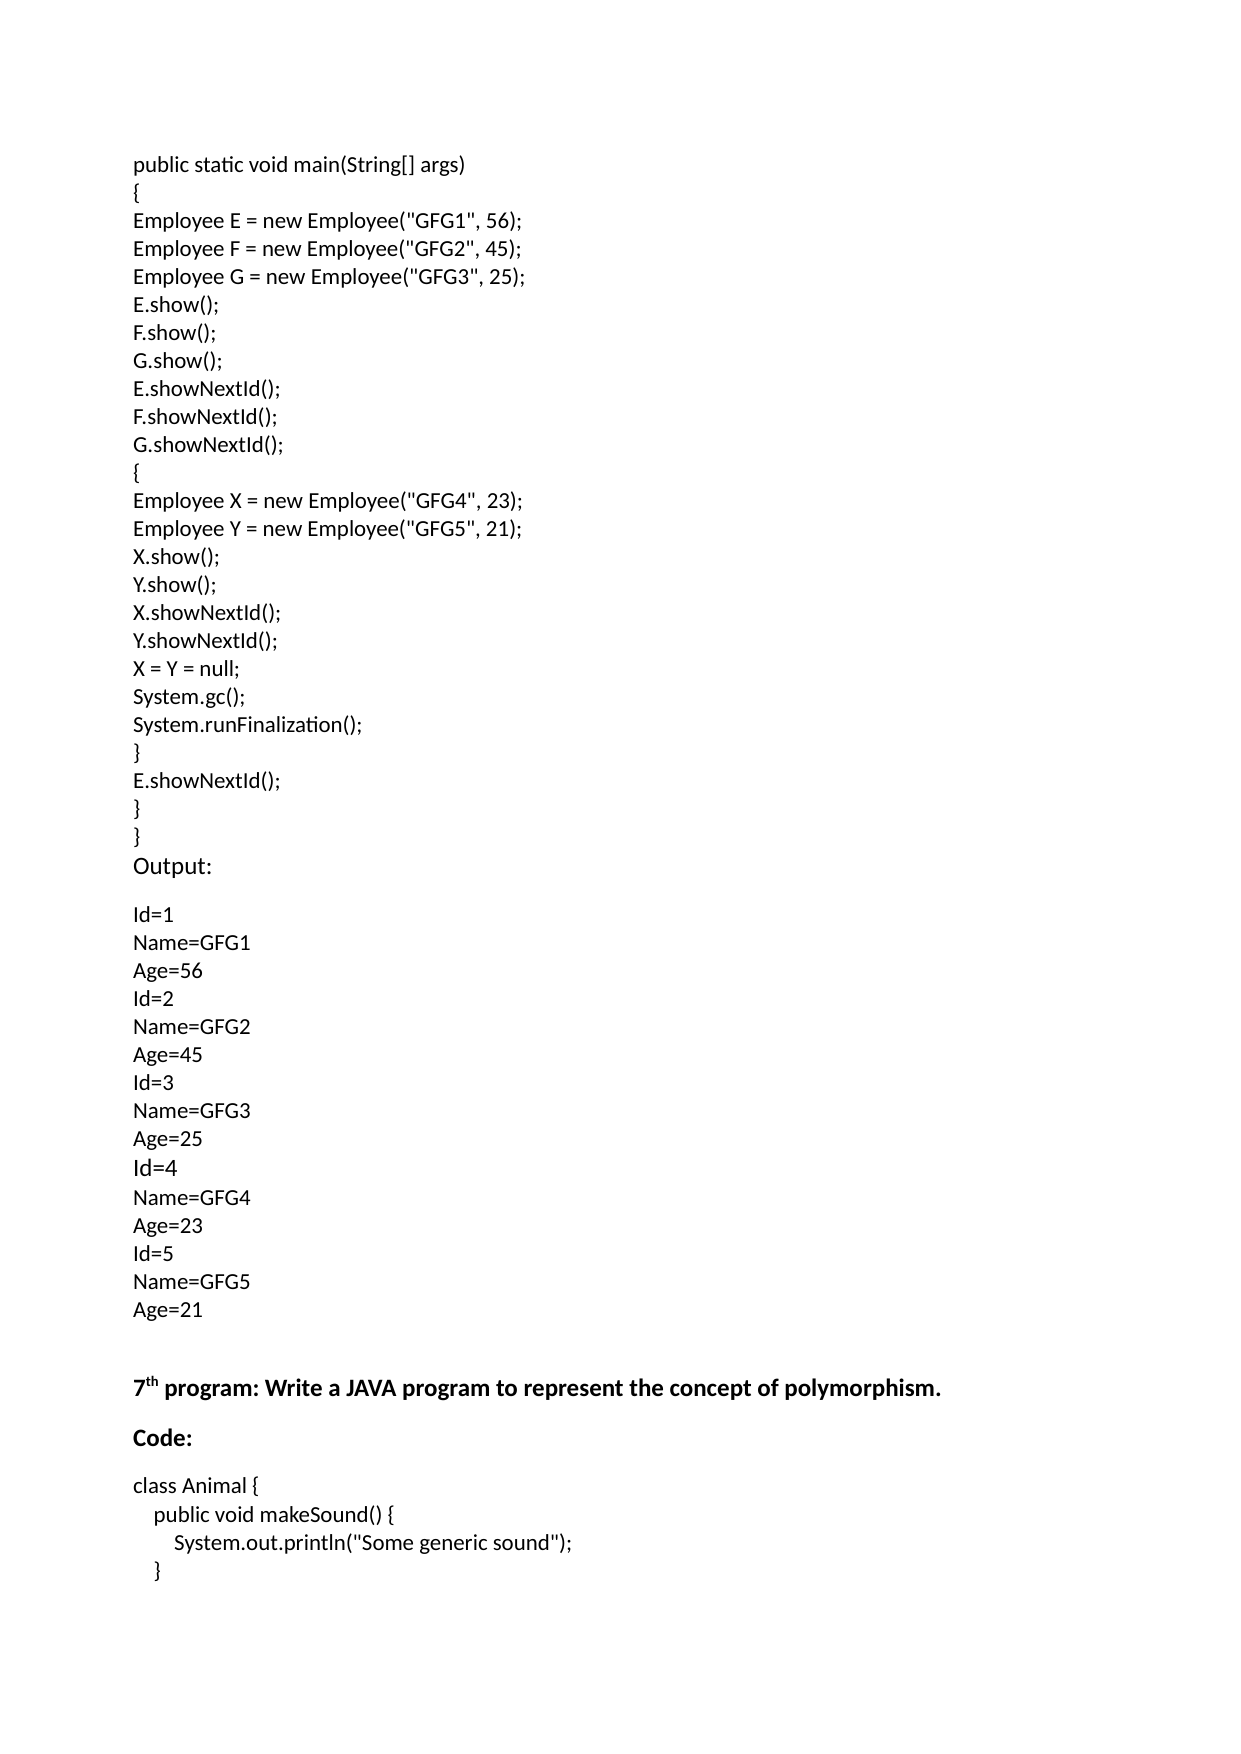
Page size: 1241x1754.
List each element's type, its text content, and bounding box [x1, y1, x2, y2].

text System.out.println("Some generic sound"); [133, 1528, 1090, 1556]
text Code: [133, 1422, 1139, 1453]
text Employee E = new Employee("GFG1", 56); [133, 206, 1090, 234]
text Age=25 [133, 1124, 1090, 1152]
text Y.showNextId(); [133, 626, 1090, 654]
text { [133, 178, 1090, 206]
text 7th program: Write a JAVA program to represent the concept of polymorphism. [133, 1372, 1139, 1403]
text Name=GFG4 [133, 1183, 1090, 1211]
text F.showNextId(); [133, 402, 1090, 430]
text Id=5 [133, 1239, 1090, 1267]
text E.showNextId(); [133, 374, 1090, 402]
text Id=3 [133, 1068, 1090, 1096]
text Name=GFG5 [133, 1267, 1090, 1295]
text Id=4 [133, 1152, 1090, 1183]
text Name=GFG1 [133, 928, 1090, 956]
text Age=56 [133, 956, 1090, 984]
text Age=21 [133, 1295, 1090, 1323]
text class Animal { [133, 1472, 1090, 1500]
text Age=45 [133, 1040, 1090, 1068]
text Name=GFG2 [133, 1012, 1090, 1040]
text Id=1 [133, 900, 1090, 928]
text { [133, 458, 1090, 486]
text } [133, 794, 1090, 822]
text G.showNextId(); [133, 430, 1090, 458]
text Employee X = new Employee("GFG4", 23); [133, 486, 1090, 514]
text Employee G = new Employee("GFG3", 25); [133, 262, 1090, 290]
text Y.show(); [133, 570, 1090, 598]
text } [133, 738, 1090, 766]
text Age=23 [133, 1211, 1090, 1239]
text E.show(); [133, 290, 1090, 318]
text Output: [133, 851, 1139, 881]
text } [133, 822, 1090, 851]
text X = Y = null; [133, 654, 1090, 682]
text X.showNextId(); [133, 598, 1090, 626]
text G.show(); [133, 346, 1090, 374]
text Employee Y = new Employee("GFG5", 21); [133, 514, 1090, 542]
text Id=2 [133, 984, 1090, 1012]
text X.show(); [133, 542, 1090, 570]
text F.show(); [133, 318, 1090, 346]
text } [133, 1556, 1090, 1584]
text E.showNextId(); [133, 766, 1090, 794]
text System.gc(); [133, 682, 1090, 710]
text Employee F = new Employee("GFG2", 45); [133, 234, 1090, 262]
text public static void main(String[] args) [133, 150, 1090, 178]
text System.runFinalization(); [133, 710, 1090, 738]
text public void makeSound() { [133, 1500, 1090, 1528]
text Name=GFG3 [133, 1096, 1090, 1124]
